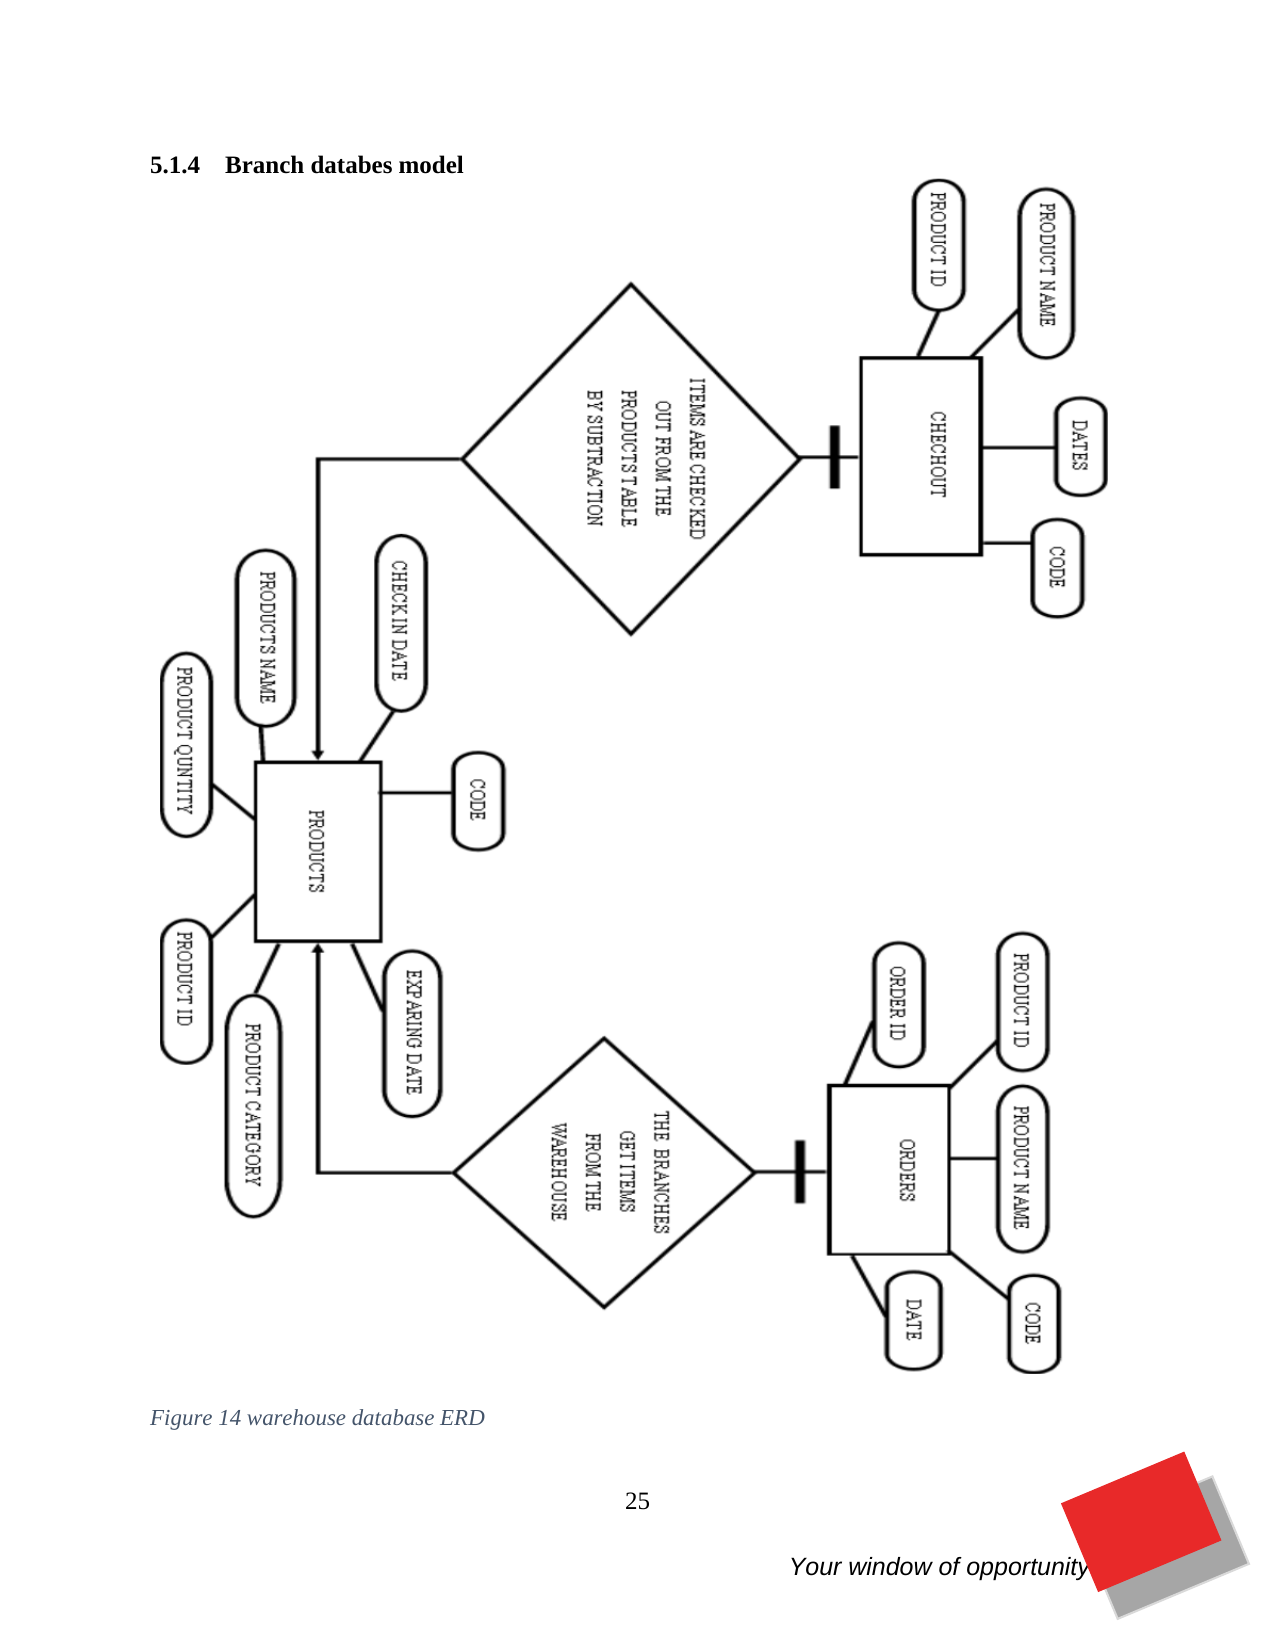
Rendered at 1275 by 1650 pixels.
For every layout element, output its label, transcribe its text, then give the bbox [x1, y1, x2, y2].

subtitle Branch databes model [150, 150, 1125, 179]
text Figure 14 warehouse database ERD [150, 1403, 1125, 1430]
picture [161, 180, 1108, 1374]
